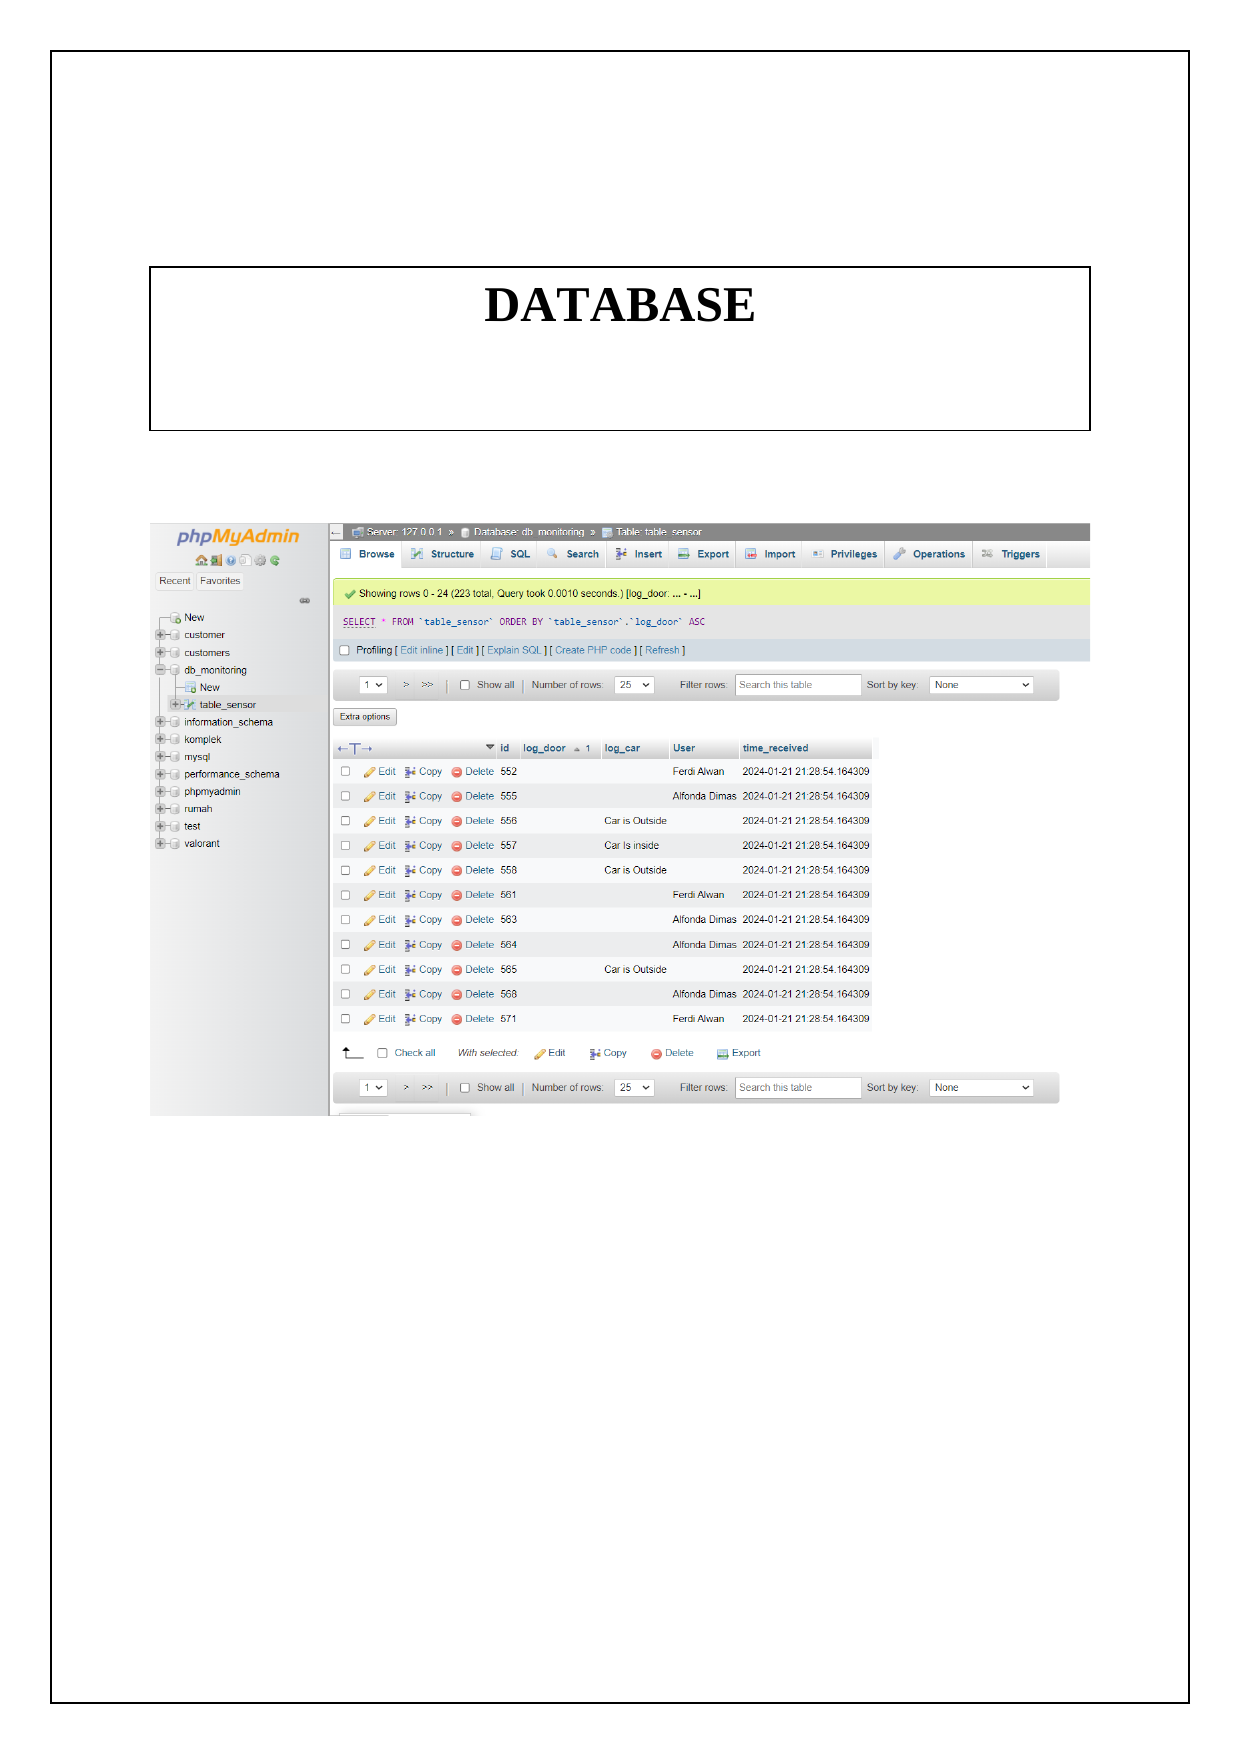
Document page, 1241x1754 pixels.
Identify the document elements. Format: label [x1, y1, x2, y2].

picture [150, 522, 1091, 1116]
